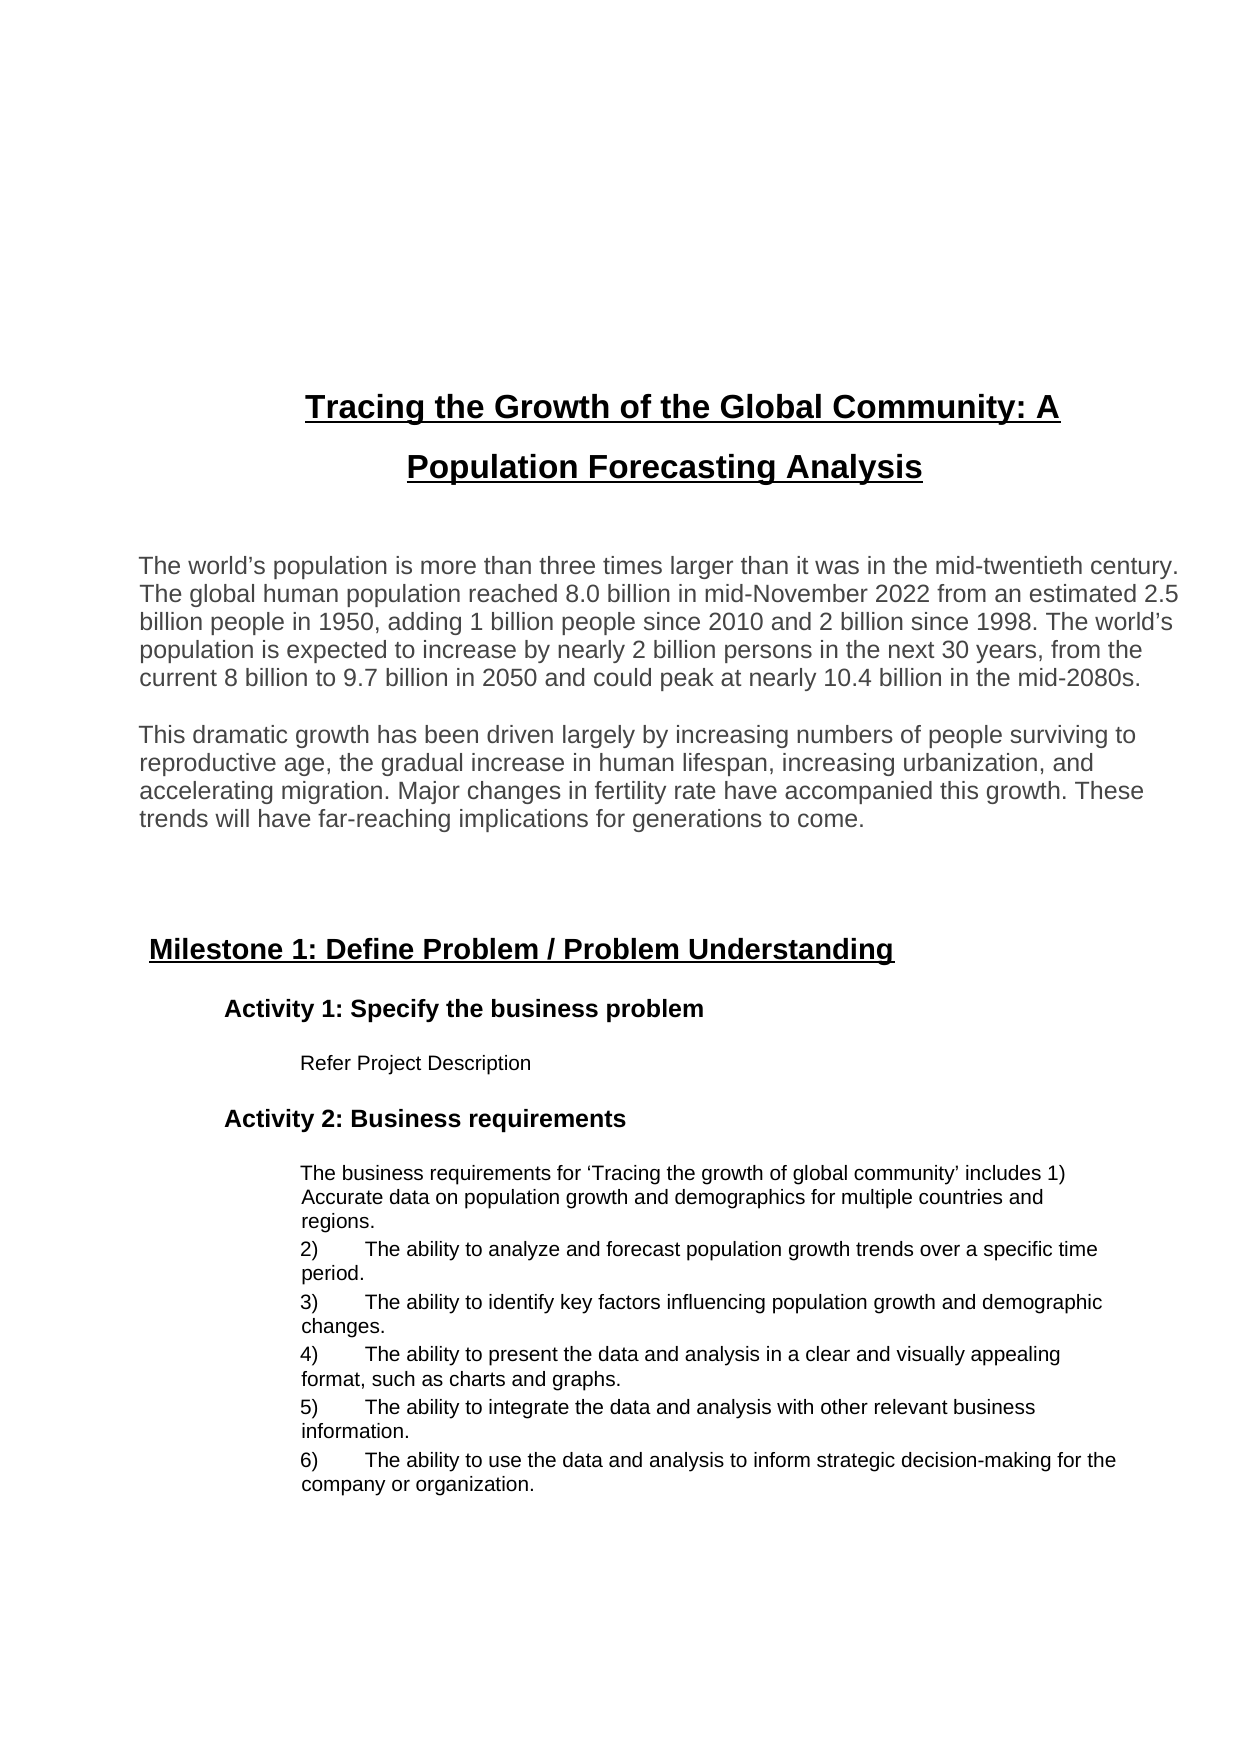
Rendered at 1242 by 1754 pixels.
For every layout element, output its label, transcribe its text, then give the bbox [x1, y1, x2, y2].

text This dramatic growth has been driven largely by increasing numbers of people surviving to reproductive age, the gradual increase in human lifespan, increasing urbanization, and accelerating migration. Major changes in fertility rate have accompanied this growth. These trends will have far-reaching implications for generations to come. [138, 721, 1192, 833]
text The business requirements for ‘Tracing the growth of global community’ includes 1) Accurate data on population growth and demographics for multiple countries and regions. [300, 1160, 1067, 1233]
list The ability to identify key factors influencing population growth and demographic changes. [300, 1290, 1122, 1338]
list The ability to analyze and forecast population growth trends over a specific time period. [300, 1237, 1122, 1285]
text The world’s population is more than three times larger than it was in the mid-twentieth century. The global human population reached 8.0 billion in mid-November 2022 from an estimated 2.5 billion people in 1950, adding 1 billion people since 2010 and 2 billion since 1998. The world’s population is expected to increase by nearly 2 billion persons in the next 30 years, from the current 8 billion to 9.7 billion in 2050 and could peak at nearly 10.4 billion in the mid-2080s. [138, 552, 1192, 692]
list The ability to integrate the data and analysis with other relevant business information. [300, 1395, 1122, 1443]
text Tracing the Growth of the Global Community: A [305, 388, 1190, 426]
subtitle Activity 2: Business requirements [224, 1104, 1192, 1132]
subtitle Activity 1: Specify the business problem [224, 994, 1192, 1023]
subtitle Milestone 1: Define Problem / Problem Understanding [149, 932, 1192, 965]
list The ability to present the data and analysis in a clear and visually appealing format, such as charts and graphs. [300, 1342, 1122, 1390]
list The ability to use the data and analysis to inform strategic decision-making for the company or organization. [300, 1447, 1122, 1496]
text Population Forecasting Analysis [139, 447, 1190, 486]
text Refer Project Description [300, 1051, 1192, 1074]
